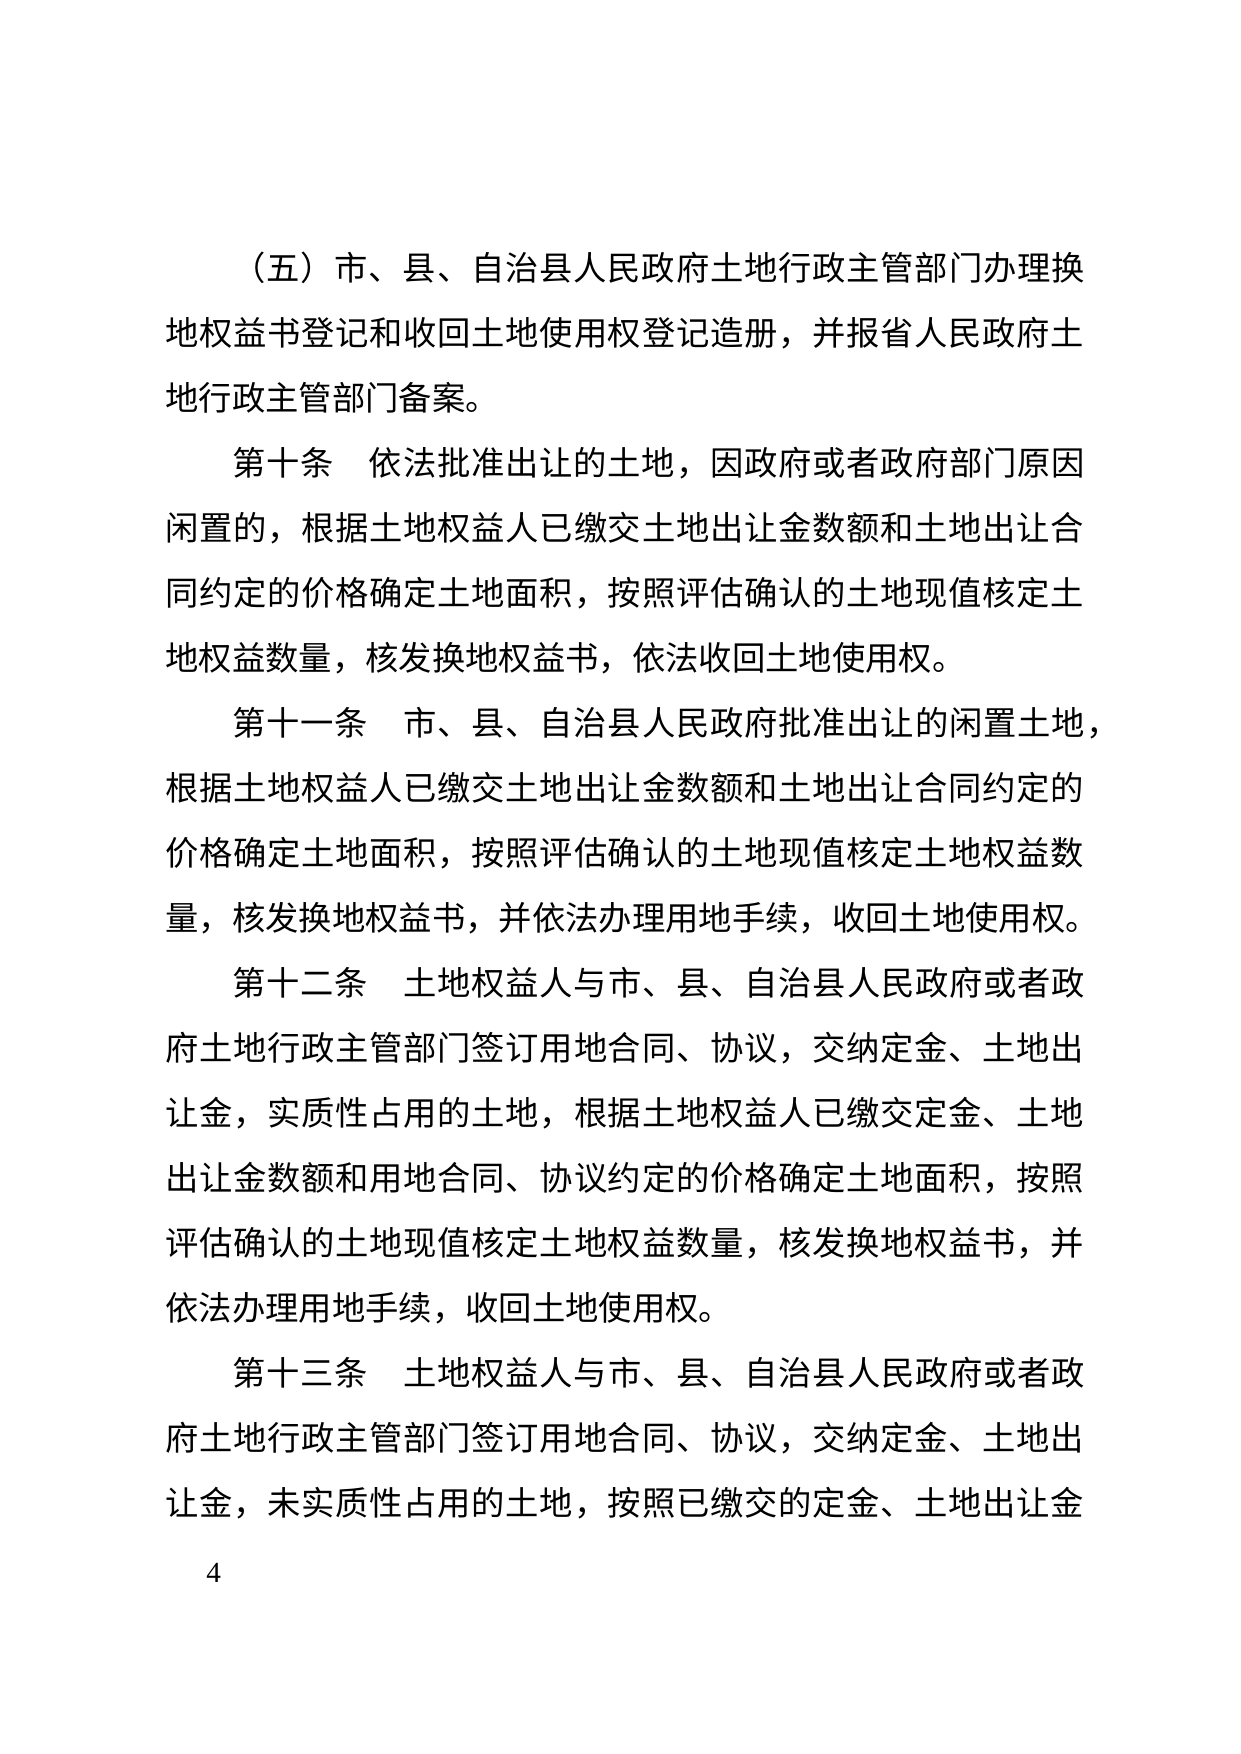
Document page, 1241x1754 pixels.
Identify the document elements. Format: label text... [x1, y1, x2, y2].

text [165, 1338, 1087, 1533]
text 第十二条 土地权益人与市、县、自治县人民政府或者政府土地行政主管部门签订用地合同、协议，交纳定金、土地出让金，实质性占用的土地，根据土地权益人已缴交定金、土地出让金数额和用地合同、协议约定的价格确定土地面积，按照评估确认的土地现值核定土地权益数量，核发换地权益书，并依法办理用地手续，收回土地使用权。 [165, 948, 1087, 1338]
text （五）市、县、自治县人民政府土地行政主管部门办理换地权益书登记和收回土地使用权登记造册，并报省人民政府土地行政主管部门备案。 [165, 233, 1087, 428]
text 第十条 依法批准出让的土地，因政府或者政府部门原因闲置的，根据土地权益人已缴交土地出让金数额和土地出让合同约定的价格确定土地面积，按照评估确认的土地现值核定土地权益数量，核发换地权益书，依法收回土地使用权。 [165, 428, 1087, 688]
text 第十一条 市、县、自治县人民政府批准出让的闲置土地，根据土地权益人已缴交土地出让金数额和土地出让合同约定的价格确定土地面积，按照评估确认的土地现值核定土地权益数量，核发换地权益书，并依法办理用地手续，收回土地使用权。 [165, 688, 1087, 948]
